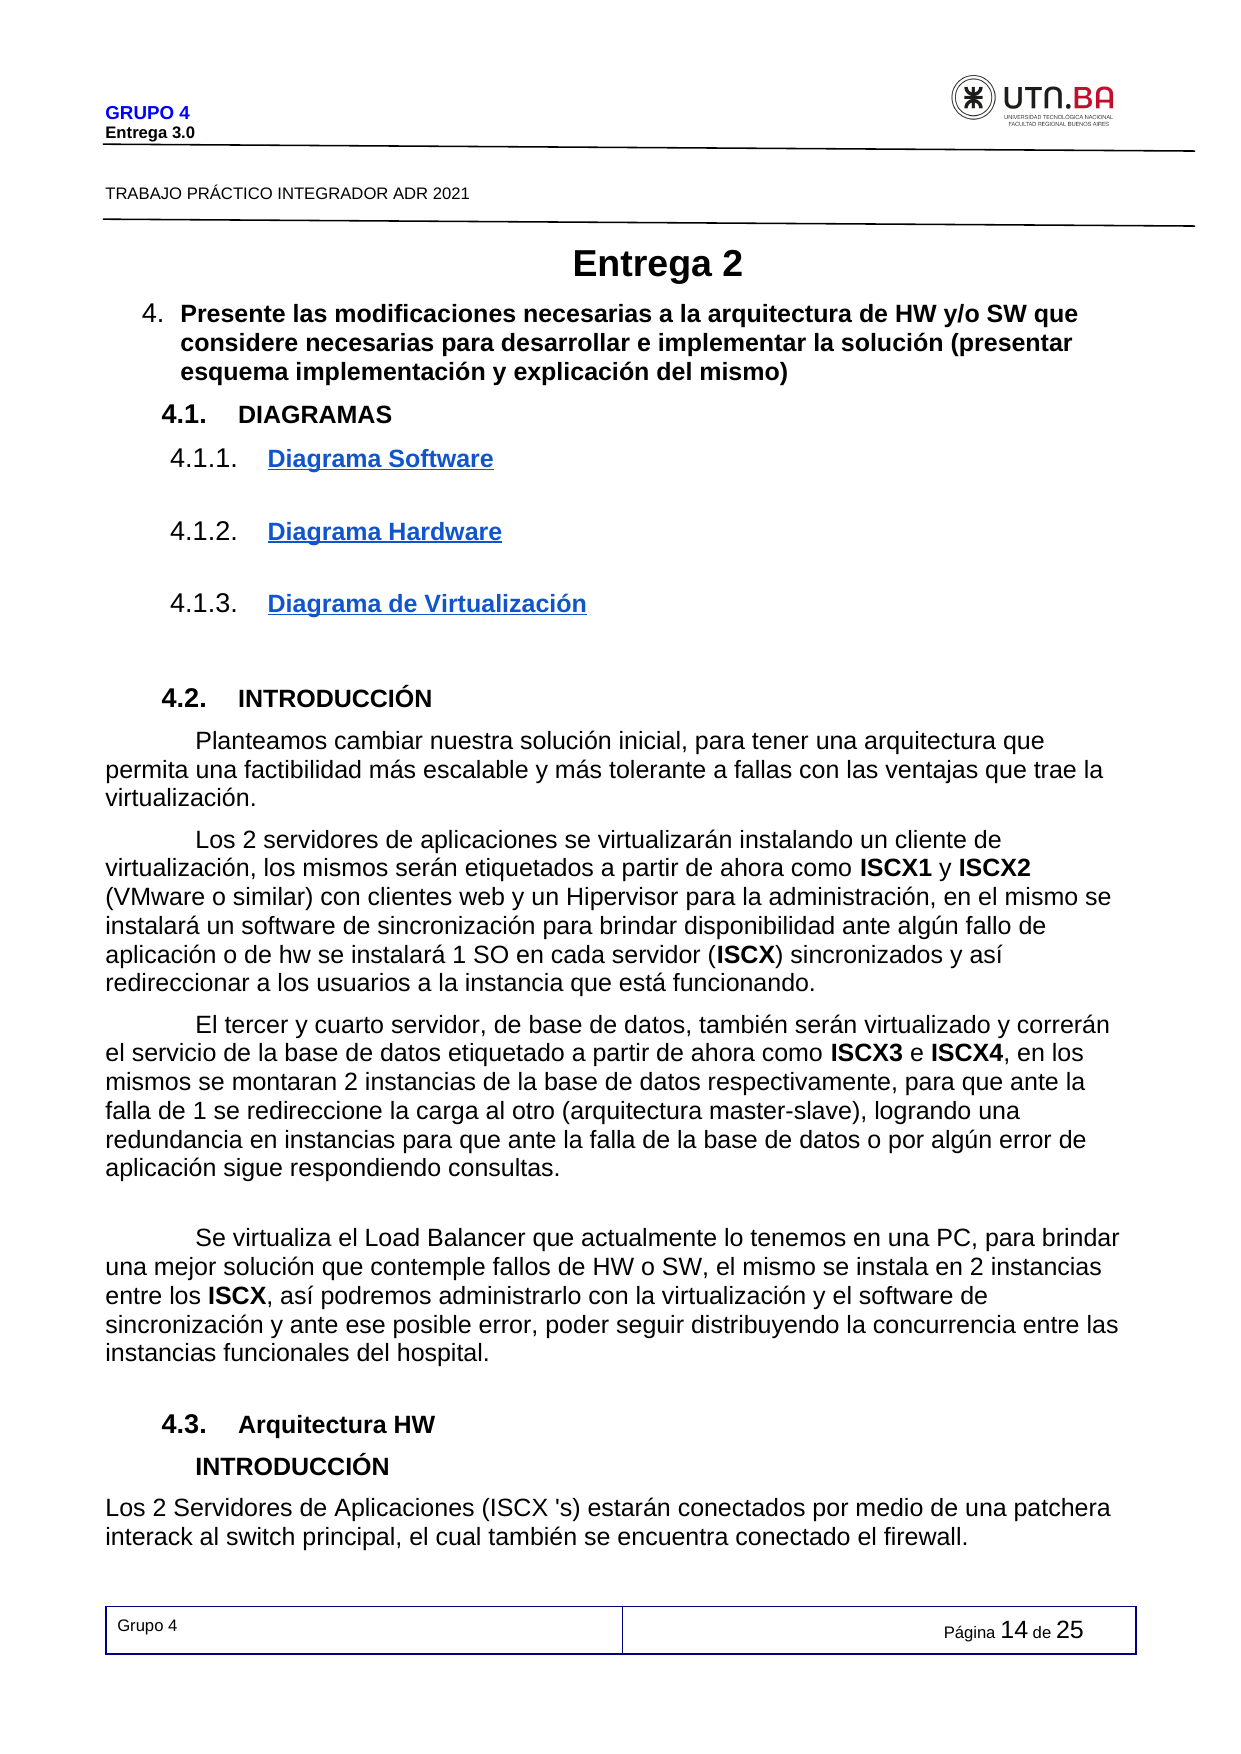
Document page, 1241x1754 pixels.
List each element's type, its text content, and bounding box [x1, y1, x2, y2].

text INTRODUCCIÓN [105, 1452, 1135, 1481]
text Los 2 Servidores de Aplicaciones (ISCX 's) estarán conectados por medio de una patchera interack al switch principal, el cual también se encuentra conectado el firewall. [105, 1493, 1135, 1551]
title Entrega 2 [180, 241, 1135, 284]
text Los 2 servidores de aplicaciones se virtualizarán instalando un cliente de virtualización, los mismos serán etiquetados a partir de ahora como ISCX1 y ISCX2 (VMware o similar) con clientes web y un Hipervisor para la administración, en el mismo se instalará un software de sincronización para brindar disponibilidad ante algún fallo de aplicación o de hw se instalará 1 SO en cada servidor (ISCX) sincronizados y así redireccionar a los usuarios a la instancia que está funcionando. [105, 824, 1135, 997]
subtitle Arquitectura HW [207, 1408, 1135, 1439]
list Presente las modificaciones necesarias a la arquitectura de HW y/o SW que considere necesarias para desarrollar e implementar la solución (presentar esquema implementación y explicación del mismo) [164, 297, 1135, 386]
list Diagrama Software [238, 442, 1135, 502]
list Diagrama de Virtualización [238, 587, 1135, 676]
text Planteamos cambiar nuestra solución inicial, para tener una arquitectura que permita una factibilidad más escalable y más tolerante a fallas con las ventajas que trae la virtualización. [105, 726, 1135, 812]
picture [946, 67, 1125, 134]
subtitle INTRODUCCIÓN [207, 682, 1135, 713]
text Se virtualiza el Load Balancer que actualmente lo tenemos en una PC, para brindar una mejor solución que contemple fallos de HW o SW, el mismo se instala en 2 instancias entre los ISCX, así podremos administrarlo con la virtualización y el software de sincronización y ante ese posible error, poder seguir distribuyendo la concurrencia entre las instancias funcionales del hospital. [105, 1194, 1135, 1396]
text El tercer y cuarto servidor, de base de datos, también serán virtualizado y correrán el servicio de la base de datos etiquetado a partir de ahora como ISCX3 e ISCX4, en los mismos se montaran 2 instancias de la base de datos respectivamente, para que ante la falla de 1 se redireccione la carga al otro (arquitectura master-slave), logrando una redundancia en instancias para que ante la falla de la base de datos o por algún error de aplicación sigue respondiendo consultas. [105, 1009, 1135, 1182]
list Diagrama Hardware [238, 514, 1135, 574]
subtitle DIAGRAMAS [207, 398, 1135, 429]
